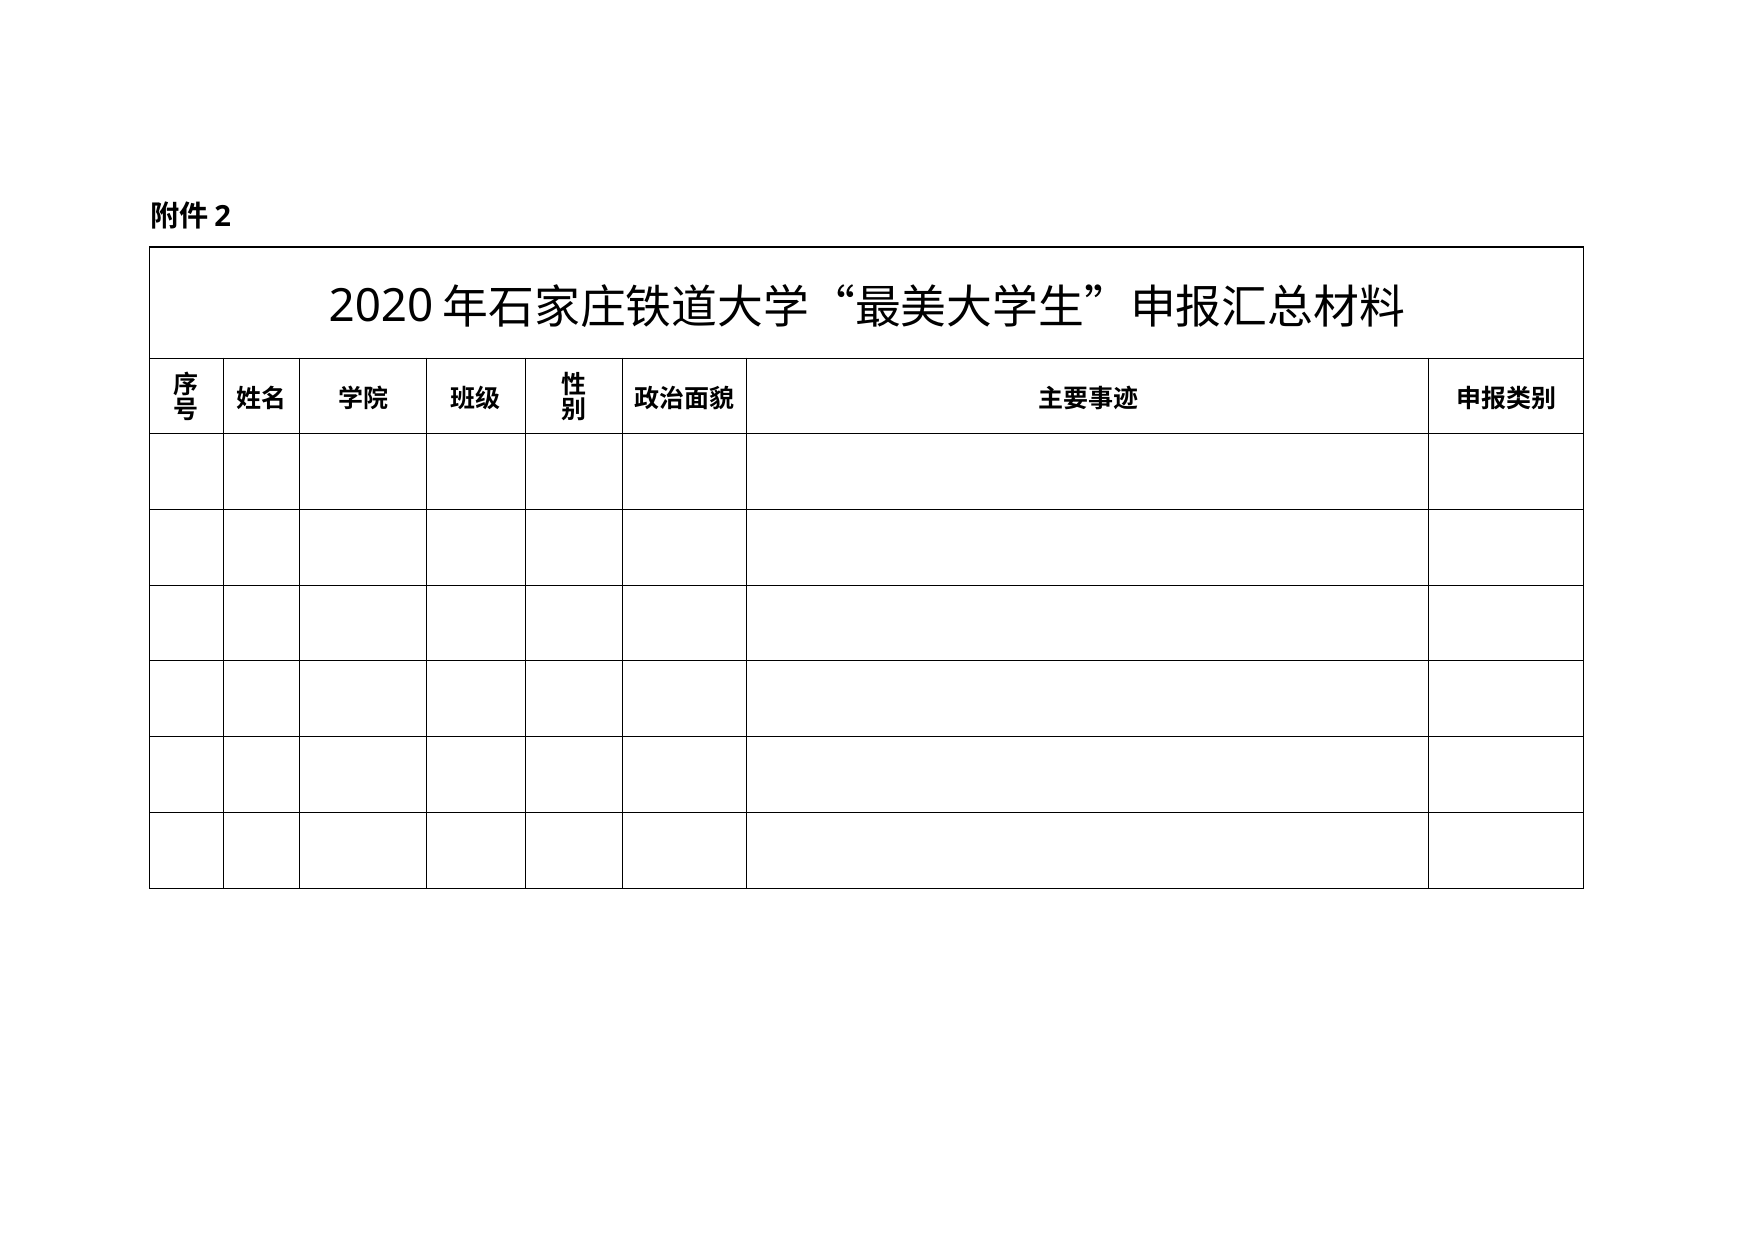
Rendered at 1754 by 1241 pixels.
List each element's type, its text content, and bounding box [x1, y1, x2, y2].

table_cell [150, 510, 223, 585]
table_cell [1429, 434, 1583, 509]
table_cell [427, 813, 525, 888]
table_cell [747, 813, 1428, 888]
table_cell [1429, 661, 1583, 736]
table_cell [300, 737, 426, 812]
table_cell [427, 737, 525, 812]
table_cell [1429, 737, 1583, 812]
table_cell 姓名 [224, 359, 299, 433]
table_cell [623, 813, 746, 888]
table_cell [150, 434, 223, 509]
table_cell [224, 510, 299, 585]
text 附件2 [150, 181, 1604, 246]
table_cell [150, 813, 223, 888]
table_cell [526, 586, 622, 660]
table_cell [224, 737, 299, 812]
table_cell [623, 434, 746, 509]
table_cell [526, 813, 622, 888]
table_cell 班级 [427, 359, 525, 433]
table_cell [526, 661, 622, 736]
table_cell [300, 661, 426, 736]
table_cell [150, 586, 223, 660]
table_cell [623, 661, 746, 736]
table_cell [300, 586, 426, 660]
table_cell 序号 [150, 359, 223, 433]
table_cell [1429, 813, 1583, 888]
table_cell [526, 434, 622, 509]
table_cell 政治面貌 [623, 359, 746, 433]
table_cell [1429, 586, 1583, 660]
table_cell [224, 586, 299, 660]
table_cell [427, 510, 525, 585]
table_cell [623, 737, 746, 812]
table_cell [623, 510, 746, 585]
table_cell [150, 737, 223, 812]
table_cell [150, 661, 223, 736]
table_cell [300, 434, 426, 509]
table_cell 性别 [526, 359, 622, 433]
table_cell [224, 813, 299, 888]
table_cell [224, 434, 299, 509]
table_cell [526, 737, 622, 812]
table_cell [747, 661, 1428, 736]
table_cell [747, 737, 1428, 812]
table_cell 申报类别 [1429, 359, 1583, 433]
table_cell [747, 434, 1428, 509]
table_cell [427, 434, 525, 509]
table_cell 主要事迹 [747, 359, 1428, 433]
table_cell [300, 813, 426, 888]
table_cell [1429, 510, 1583, 585]
table_cell [427, 661, 525, 736]
table_cell [747, 510, 1428, 585]
table_cell [747, 586, 1428, 660]
table_header 2020年石家庄铁道大学“最美大学生”申报汇总材料 [150, 248, 1583, 357]
table_cell [526, 510, 622, 585]
table_cell [300, 510, 426, 585]
table_cell 学院 [300, 359, 426, 433]
table_cell [427, 586, 525, 660]
table_cell [224, 661, 299, 736]
table_cell [623, 586, 746, 660]
